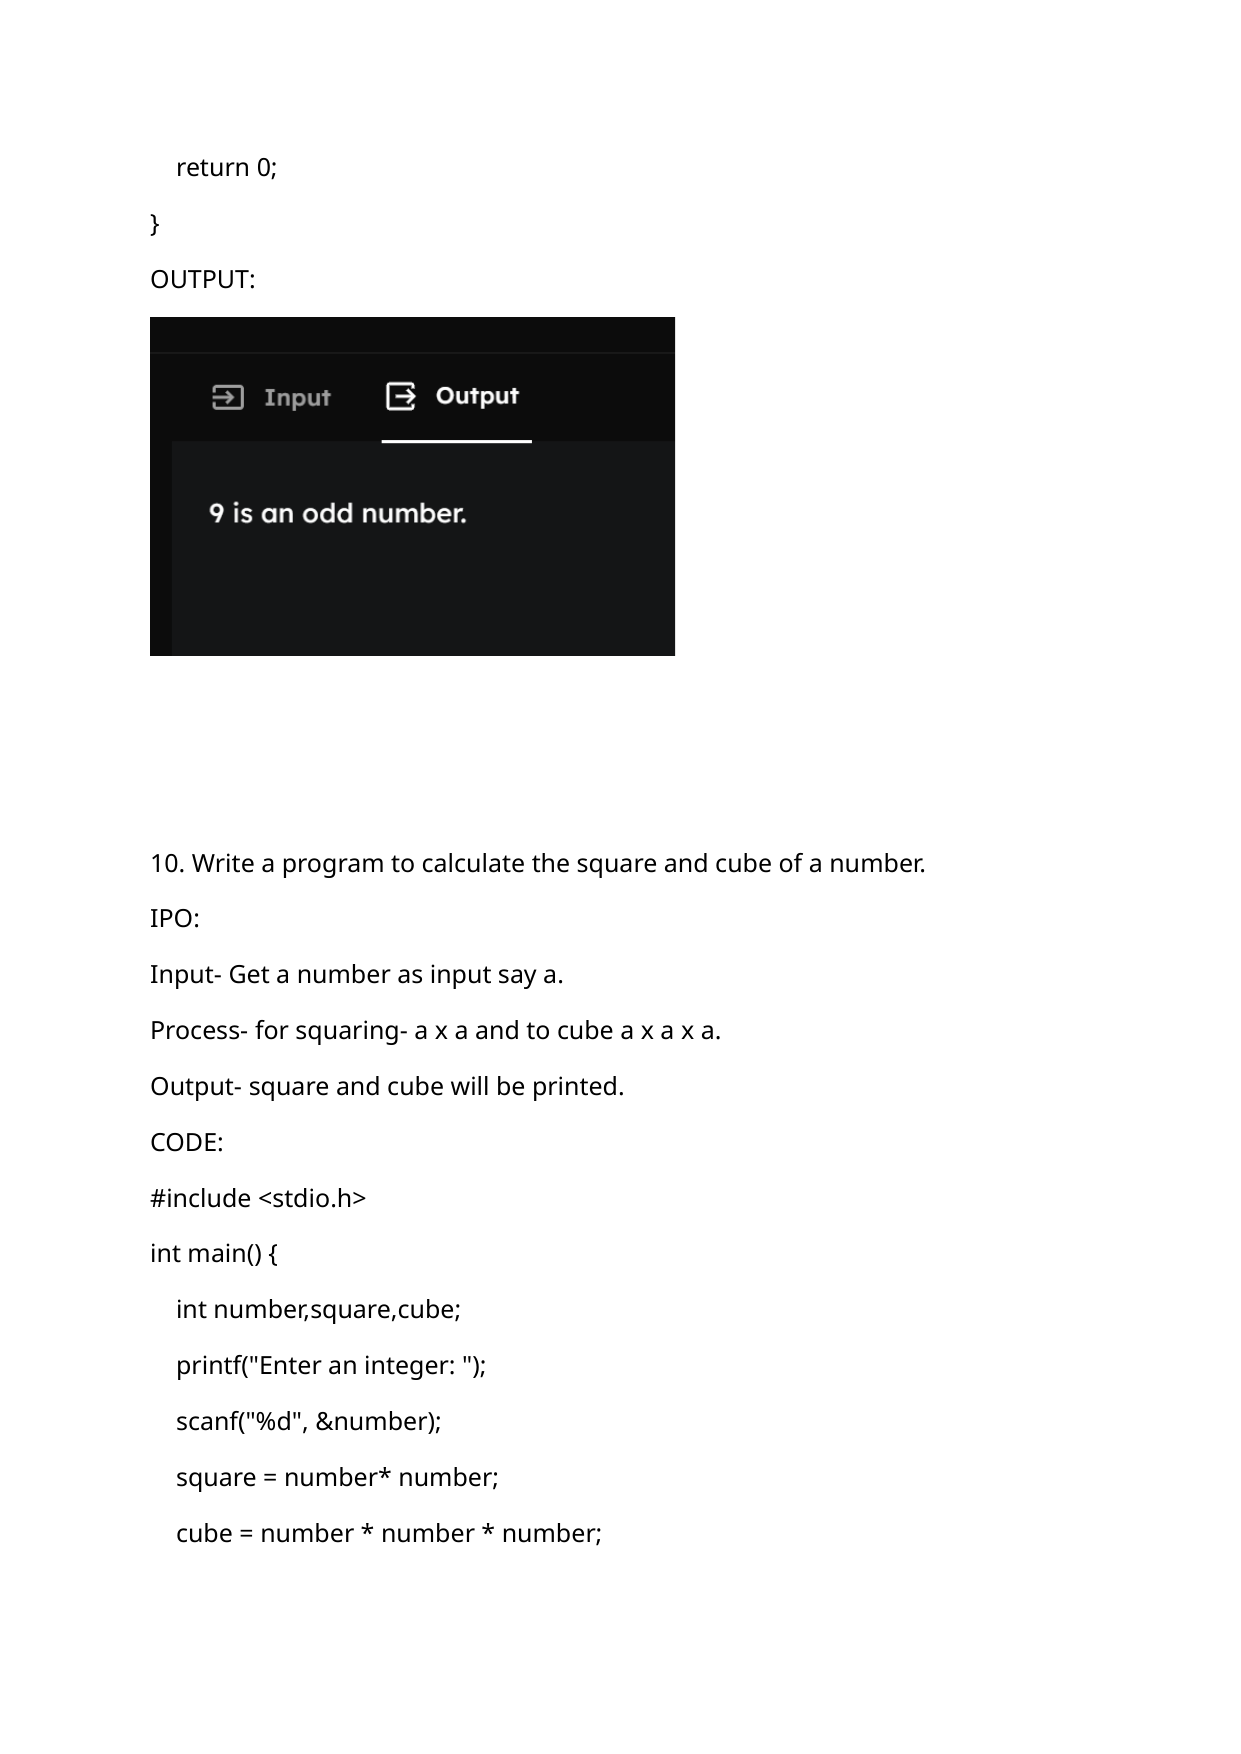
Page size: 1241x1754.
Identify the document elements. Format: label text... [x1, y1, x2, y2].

text printf("Enter an integer: "); [150, 1348, 1090, 1382]
text int main() { [150, 1236, 1090, 1270]
text #include <stdio.h> [150, 1180, 1090, 1214]
text scanf("%d", &number); [150, 1404, 1090, 1438]
text 10. Write a program to calculate the square and cube of a number. [150, 845, 1090, 879]
text Output- square and cube will be printed. [150, 1069, 1090, 1103]
text int number,square,cube; [150, 1292, 1090, 1326]
text Input- Get a number as input say a. [150, 957, 1090, 991]
text return 0; [150, 150, 1090, 184]
text CODE: [150, 1124, 1090, 1158]
picture [150, 317, 675, 656]
text cube = number * number * number; [150, 1515, 1090, 1549]
text OUTPUT: [150, 262, 1090, 296]
text IPO: [150, 901, 1090, 935]
text square = number* number; [150, 1459, 1090, 1493]
text Process- for squaring- a x a and to cube a x a x a. [150, 1013, 1090, 1047]
text } [150, 206, 1090, 240]
